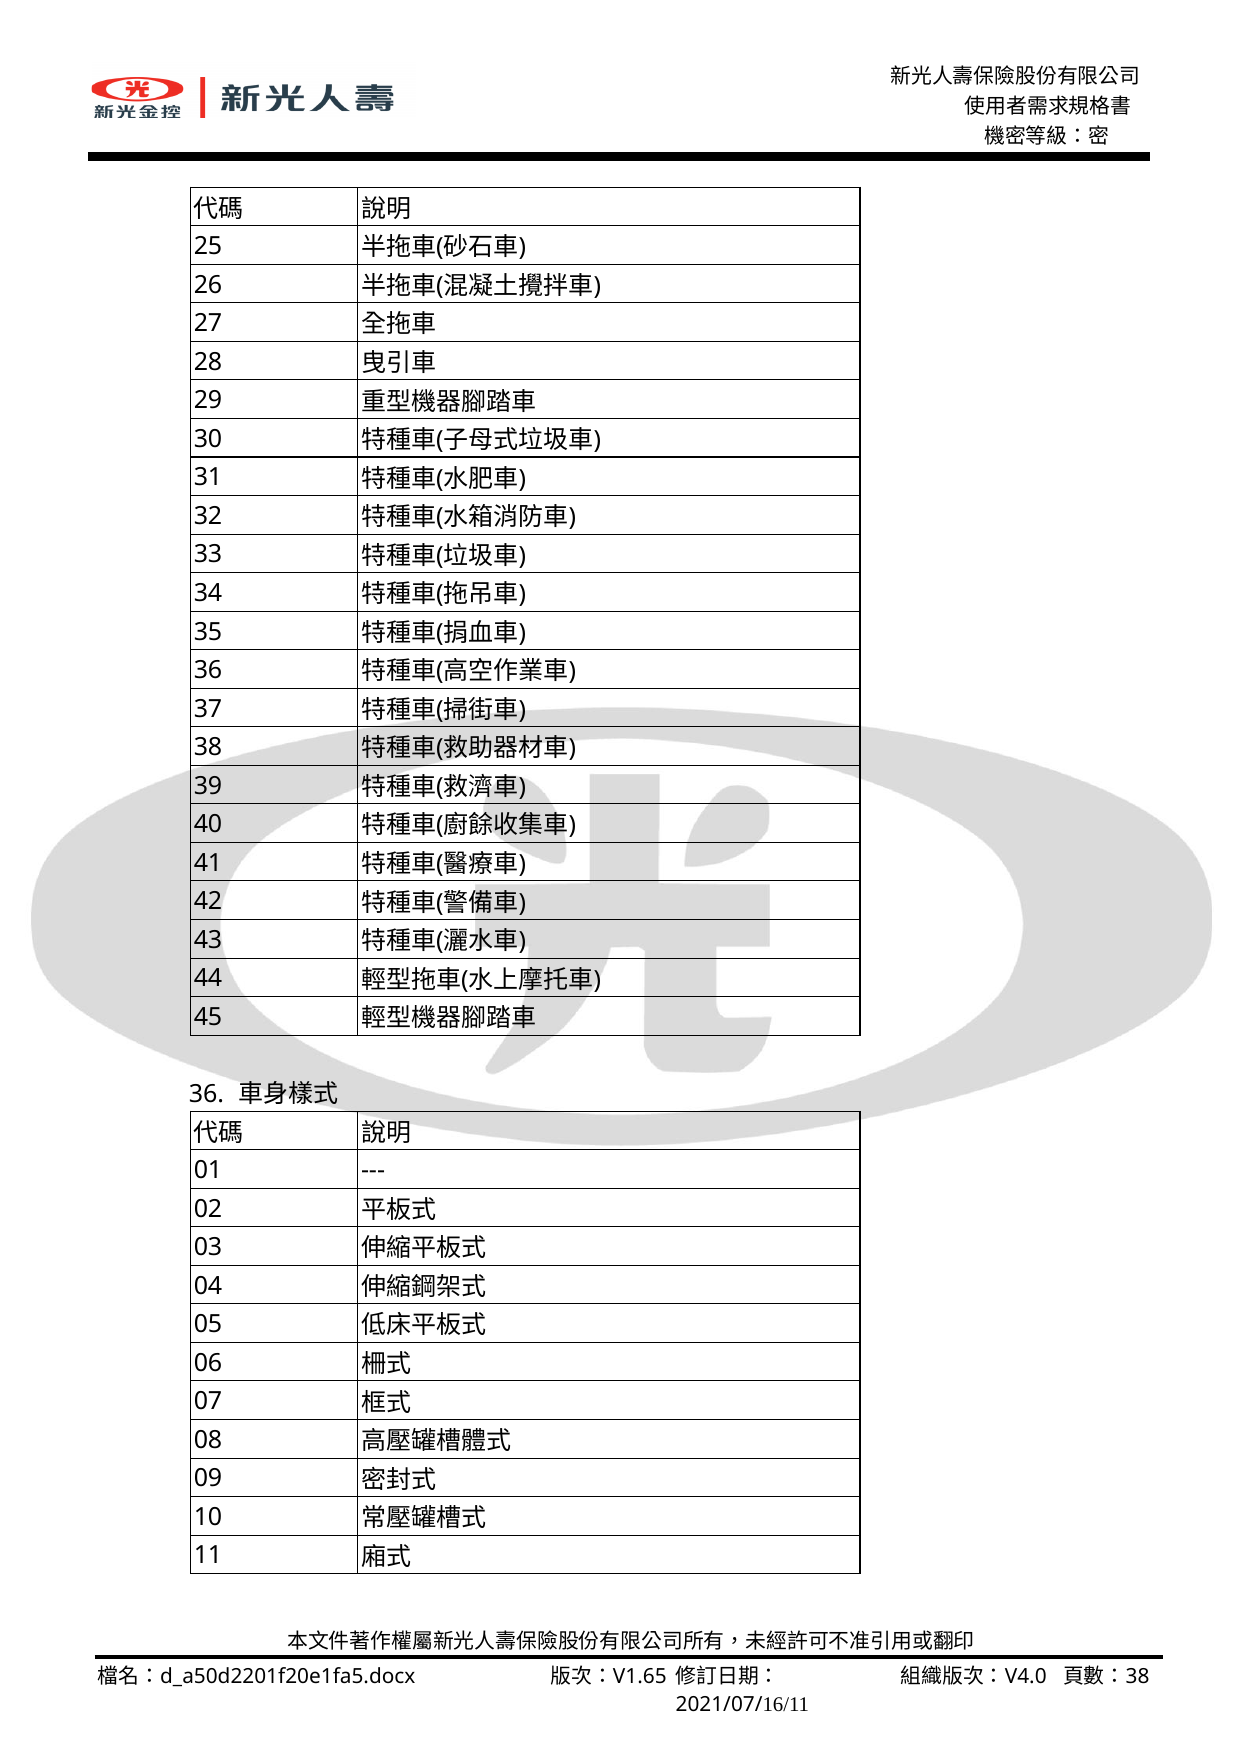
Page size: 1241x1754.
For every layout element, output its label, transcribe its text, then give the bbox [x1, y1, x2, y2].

table_cell 38 [191, 727, 357, 765]
picture [91, 61, 417, 118]
table_cell 特種車(高空作業車) [358, 650, 859, 688]
table_cell 特種車(水肥車) [358, 458, 859, 495]
list 車身樣式 [189, 1073, 1152, 1111]
table_cell 37 [191, 689, 357, 726]
table_cell 平板式 [358, 1189, 859, 1226]
table_cell 31 [191, 458, 357, 495]
table_cell 半拖車(混凝土攪拌車) [358, 265, 859, 302]
table_cell 43 [191, 920, 357, 957]
table_cell 09 [191, 1459, 357, 1496]
table_cell 45 [191, 997, 357, 1034]
table_cell 07 [191, 1381, 357, 1419]
table_cell 特種車(灑水車) [358, 920, 859, 957]
table_cell 35 [191, 612, 357, 649]
table_cell 特種車(拖吊車) [358, 573, 859, 611]
table_cell 特種車(救助器材車) [358, 727, 859, 765]
table_cell 34 [191, 573, 357, 611]
table_cell 39 [191, 766, 357, 803]
table_cell 11 [191, 1536, 357, 1573]
table_cell 全拖車 [358, 303, 859, 341]
table_cell 28 [191, 342, 357, 379]
table_cell 低床平板式 [358, 1304, 859, 1342]
table_cell 10 [191, 1497, 357, 1534]
table_cell 36 [191, 650, 357, 688]
table_cell 26 [191, 265, 357, 302]
table_header 代碼 [191, 1112, 357, 1149]
table_cell 42 [191, 881, 357, 919]
table_cell 特種車(警備車) [358, 881, 859, 919]
table_cell 特種車(掃街車) [358, 689, 859, 726]
table_cell 伸縮鋼架式 [358, 1266, 859, 1303]
picture [25, 699, 1215, 1152]
table_cell 32 [191, 496, 357, 533]
table_cell 特種車(廚餘收集車) [358, 804, 859, 842]
table_cell 高壓罐槽體式 [358, 1420, 859, 1457]
table_cell 25 [191, 226, 357, 264]
table_cell 04 [191, 1266, 357, 1303]
table_cell 02 [191, 1189, 357, 1226]
table_cell 01 [191, 1150, 357, 1188]
table_cell 03 [191, 1227, 357, 1265]
table_header 代碼 [191, 188, 357, 225]
table_cell 特種車(救濟車) [358, 766, 859, 803]
table_cell 廂式 [358, 1536, 859, 1573]
table_cell 特種車(子母式垃圾車) [358, 419, 859, 456]
table_cell 27 [191, 303, 357, 341]
table_cell 伸縮平板式 [358, 1227, 859, 1265]
table_cell 框式 [358, 1381, 859, 1419]
table_cell 44 [191, 959, 357, 996]
table_cell 輕型拖車(水上摩托車) [358, 959, 859, 996]
table_cell 特種車(捐血車) [358, 612, 859, 649]
table_header 說明 [358, 1112, 859, 1149]
table_cell 08 [191, 1420, 357, 1457]
table_cell 33 [191, 535, 357, 572]
table_cell 特種車(垃圾車) [358, 535, 859, 572]
table_cell 06 [191, 1343, 357, 1380]
table_cell 輕型機器腳踏車 [358, 997, 859, 1034]
table_cell 05 [191, 1304, 357, 1342]
table_cell 曳引車 [358, 342, 859, 379]
table_cell --- [358, 1150, 859, 1188]
table_cell 41 [191, 843, 357, 880]
table_cell 重型機器腳踏車 [358, 380, 859, 418]
table_cell 特種車(水箱消防車) [358, 496, 859, 533]
table_cell 半拖車(砂石車) [358, 226, 859, 264]
table_cell 柵式 [358, 1343, 859, 1380]
table_cell 特種車(醫療車) [358, 843, 859, 880]
table_cell 40 [191, 804, 357, 842]
table_cell 密封式 [358, 1459, 859, 1496]
table_cell 29 [191, 380, 357, 418]
table_cell 30 [191, 419, 357, 456]
table_cell 常壓罐槽式 [358, 1497, 859, 1534]
table_header 說明 [358, 188, 859, 225]
